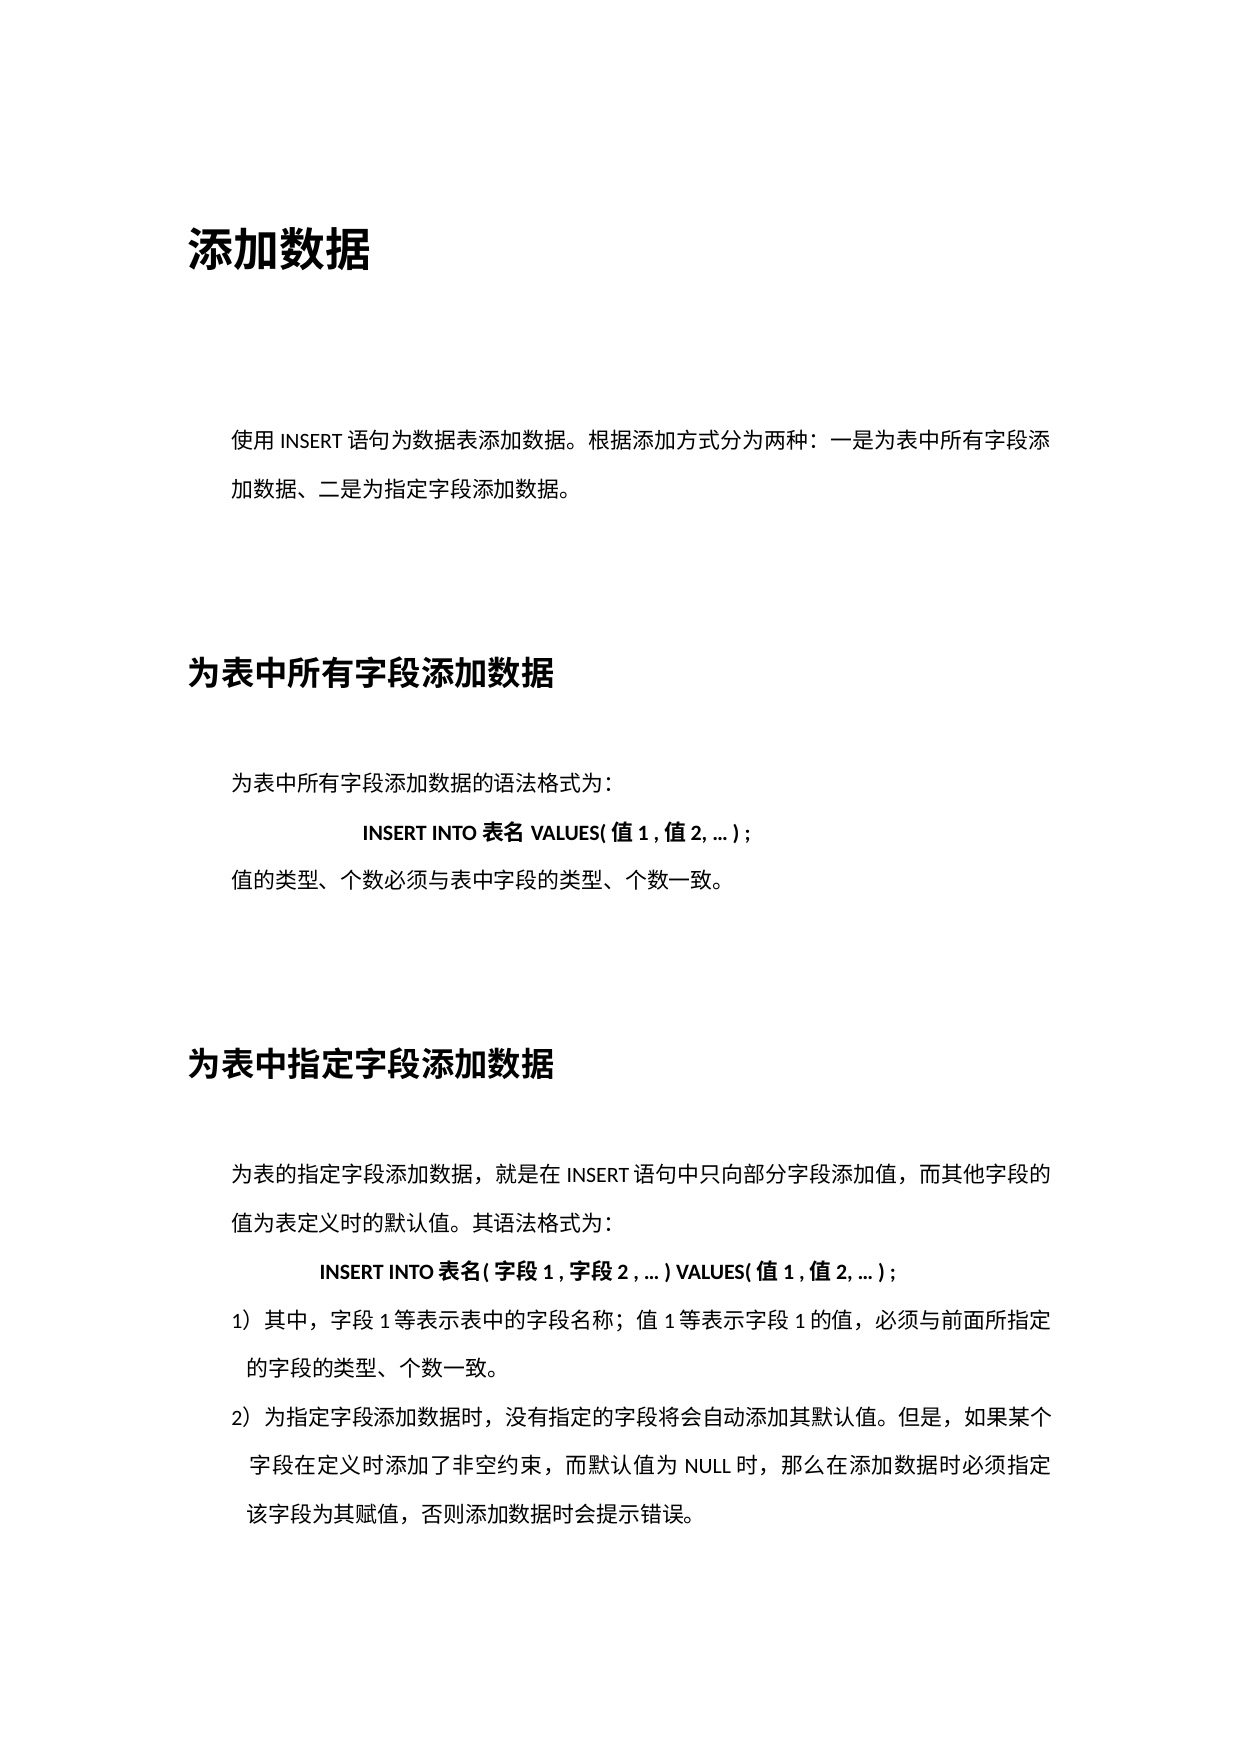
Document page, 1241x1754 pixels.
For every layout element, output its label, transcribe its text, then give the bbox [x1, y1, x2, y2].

text 为表的指定字段添加数据，就是在INSERT语句中只向部分字段添加值，而其他字段的 值为表定义时的默认值。其语法格式为： [187, 1157, 1053, 1238]
text INSERT INTO 表名 VALUES( 值1 , 值2, … ) ; [319, 814, 1053, 847]
subtitle 添加数据 [187, 197, 1053, 295]
list 其中，字段1等表示表中的字段名称；值1等表示字段1的值，必须与前面所指定 的字段的类型、个数一致。 [187, 1302, 1053, 1383]
text 值的类型、个数必须与表中字段的类型、个数一致。 [187, 862, 1053, 895]
text 为表中所有字段添加数据的语法格式为： [187, 766, 1053, 798]
list 为指定字段添加数据时，没有指定的字段将会自动添加其默认值。但是，如果某个 字段在定义时添加了非空约束，而默认值为NULL时，那么在添加数据时必须指定 该字段为其赋值，否则添加数据时会提示错误。 [187, 1399, 1053, 1529]
text INSERT INTO 表名( 字段1 , 字段2 , … ) VALUES( 值1 , 值2, … ) ; [187, 1254, 1053, 1286]
subtitle 为表中指定字段添加数据 [187, 1029, 1053, 1094]
text 使用INSERT语句为数据表添加数据。根据添加方式分为两种：一是为表中所有字段添 加数据、二是为指定字段添加数据。 [187, 423, 1053, 504]
subtitle 为表中所有字段添加数据 [187, 639, 1053, 704]
